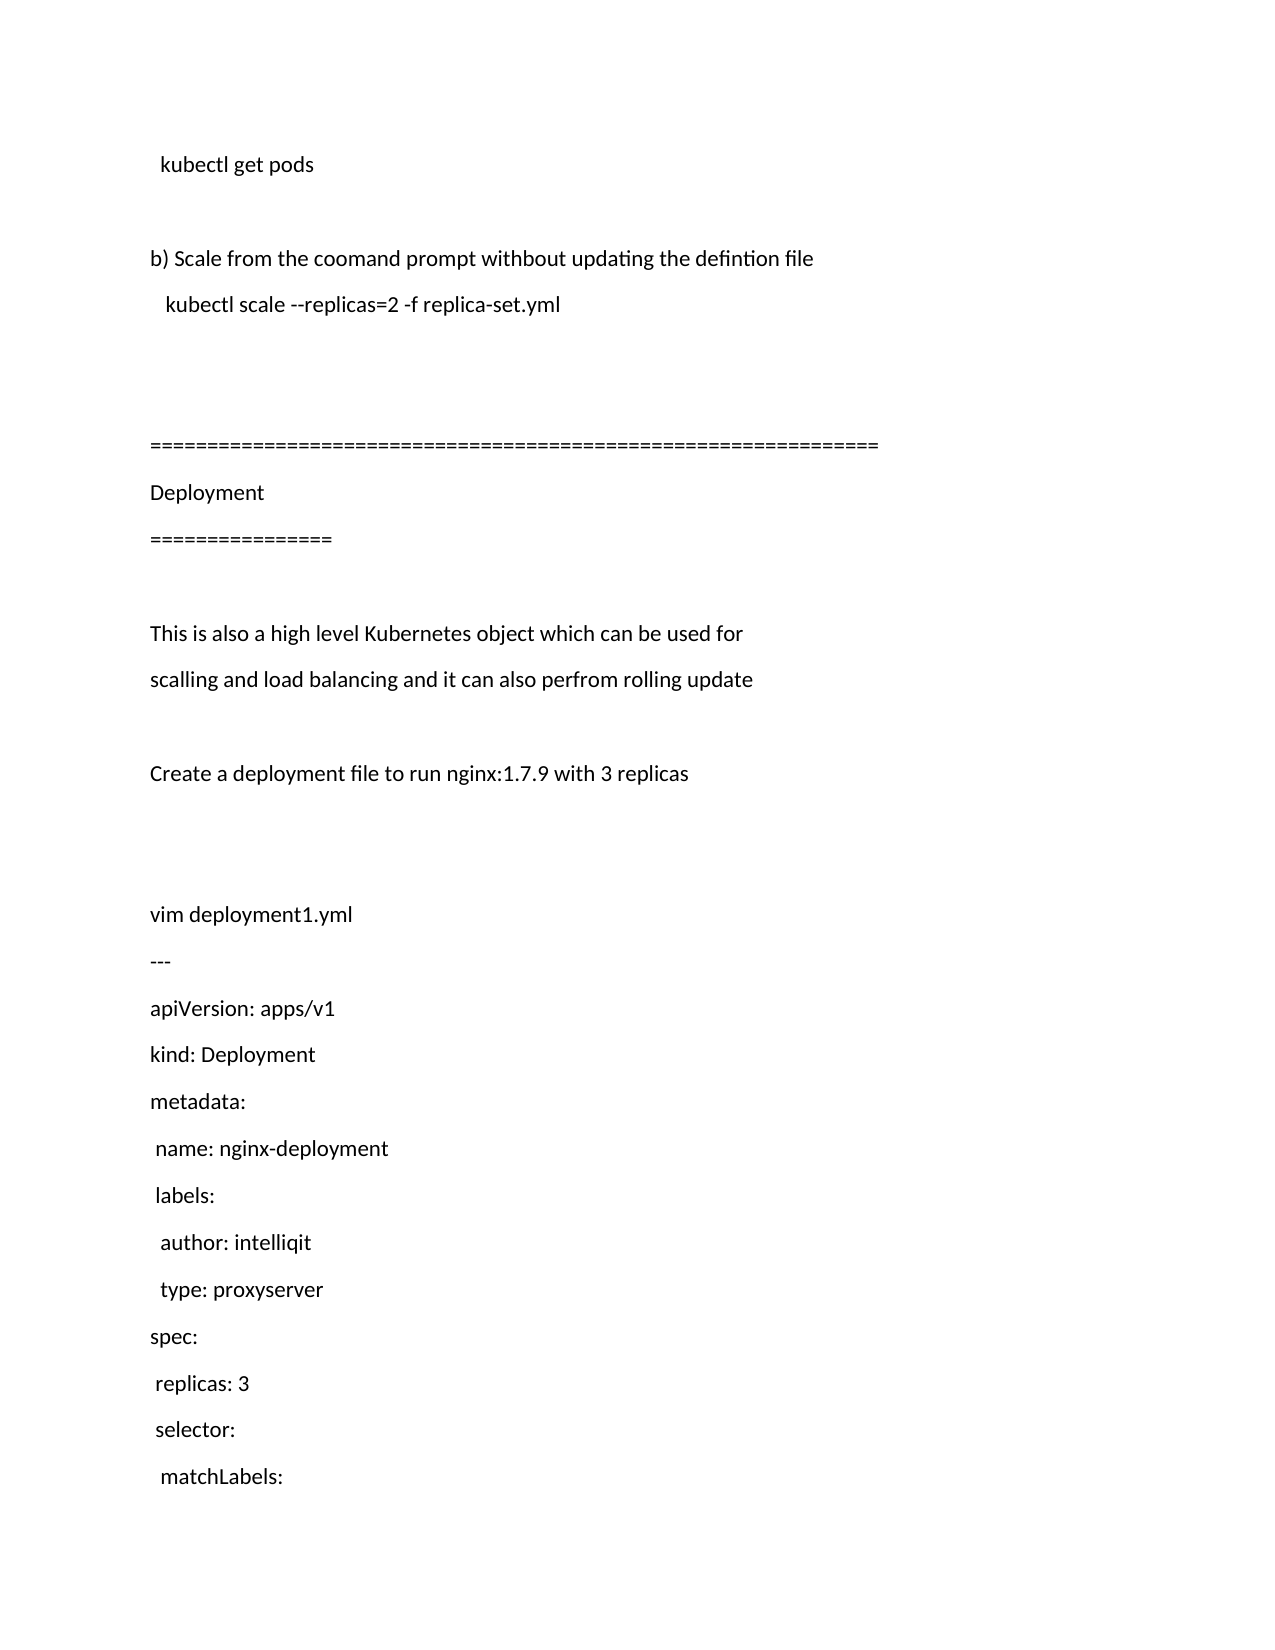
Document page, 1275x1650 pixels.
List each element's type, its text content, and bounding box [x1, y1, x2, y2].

text apiVersion: apps/v1 [150, 994, 1125, 1022]
text kubectl get pods [150, 150, 1125, 178]
text type: proxyserver [150, 1275, 1125, 1303]
text spec: [150, 1322, 1125, 1350]
text scalling and load balancing and it can also perfrom rolling update [150, 666, 1125, 694]
text author: intelliqit [150, 1228, 1125, 1256]
text labels: [150, 1181, 1125, 1209]
text ================================================================ [150, 431, 1125, 459]
text --- [150, 947, 1125, 975]
text b) Scale from the coomand prompt withbout updating the defintion file [150, 244, 1125, 272]
text ================ [150, 525, 1125, 553]
text Deployment [150, 478, 1125, 506]
text replicas: 3 [150, 1369, 1125, 1397]
text Create a deployment file to run nginx:1.7.9 with 3 replicas [150, 759, 1125, 787]
text This is also a high level Kubernetes object which can be used for [150, 619, 1125, 647]
text kind: Deployment [150, 1041, 1125, 1069]
text selector: [150, 1416, 1125, 1444]
text name: nginx-deployment [150, 1134, 1125, 1162]
text metadata: [150, 1087, 1125, 1116]
text matchLabels: [150, 1462, 1125, 1491]
text vim deployment1.yml [150, 900, 1125, 928]
text kubectl scale --replicas=2 -f replica-set.yml [150, 291, 1125, 319]
